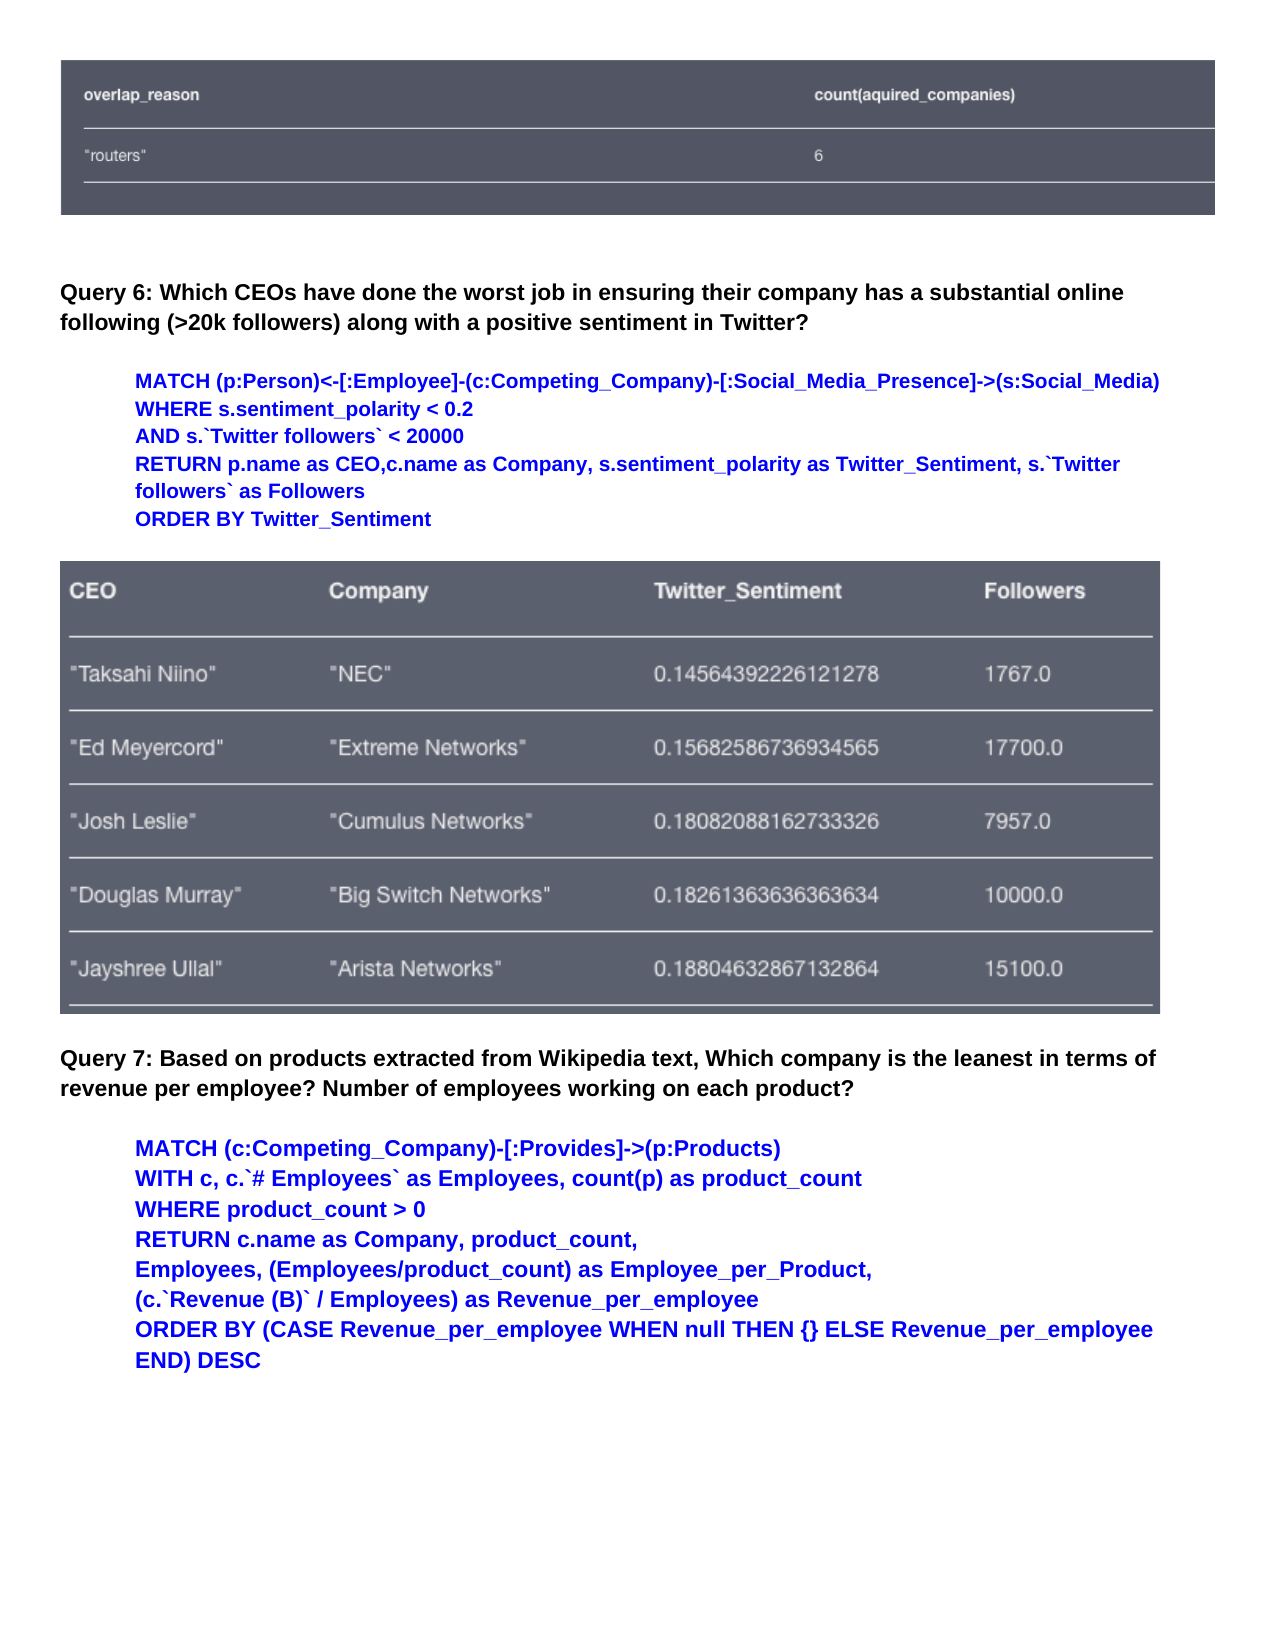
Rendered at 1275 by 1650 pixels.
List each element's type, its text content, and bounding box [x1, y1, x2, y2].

text RETURN c.name as Company, product_count, [60, 1226, 1215, 1252]
text Employees, (Employees/product_count) as Employee_per_Product, [60, 1256, 1215, 1282]
text MATCH (p:Person)<-[:Employee]-(c:Competing_Company)-[:Social_Media_Presence]->(s:Social_Media) [135, 369, 1215, 393]
text RETURN p.name as CEO,c.name as Company, s.sentiment_polarity as Twitter_Sentiment, s.`Twitter followers` as Followers [135, 452, 1215, 503]
text (c.`Revenue (B)` / Employees) as Revenue_per_employee [60, 1286, 1215, 1312]
text Query 7: Based on products extracted from Wikipedia text, Which company is the leanest in terms of revenue per employee? Number of employees working on each product? [60, 1044, 1215, 1101]
picture [60, 561, 1160, 1014]
text WHERE s.sentiment_polarity < 0.2 [135, 397, 1215, 421]
text AND s.`Twitter followers` < 20000 [135, 424, 1215, 448]
text WHERE product_count > 0 [60, 1196, 1215, 1222]
picture [60, 60, 1215, 215]
text MATCH (c:Competing_Company)-[:Provides]->(p:Products) [60, 1135, 1215, 1161]
text WITH c, c.`# Employees` as Employees, count(p) as product_count [60, 1165, 1215, 1192]
text ORDER BY Twitter_Sentiment [135, 507, 1215, 531]
text ORDER BY (CASE Revenue_per_employee WHEN null THEN {} ELSE Revenue_per_employee END) DESC [135, 1316, 1215, 1373]
text Query 6: Which CEOs have done the worst job in ensuring their company has a substantial online following (>20k followers) along with a positive sentiment in Twitter? [60, 278, 1215, 335]
